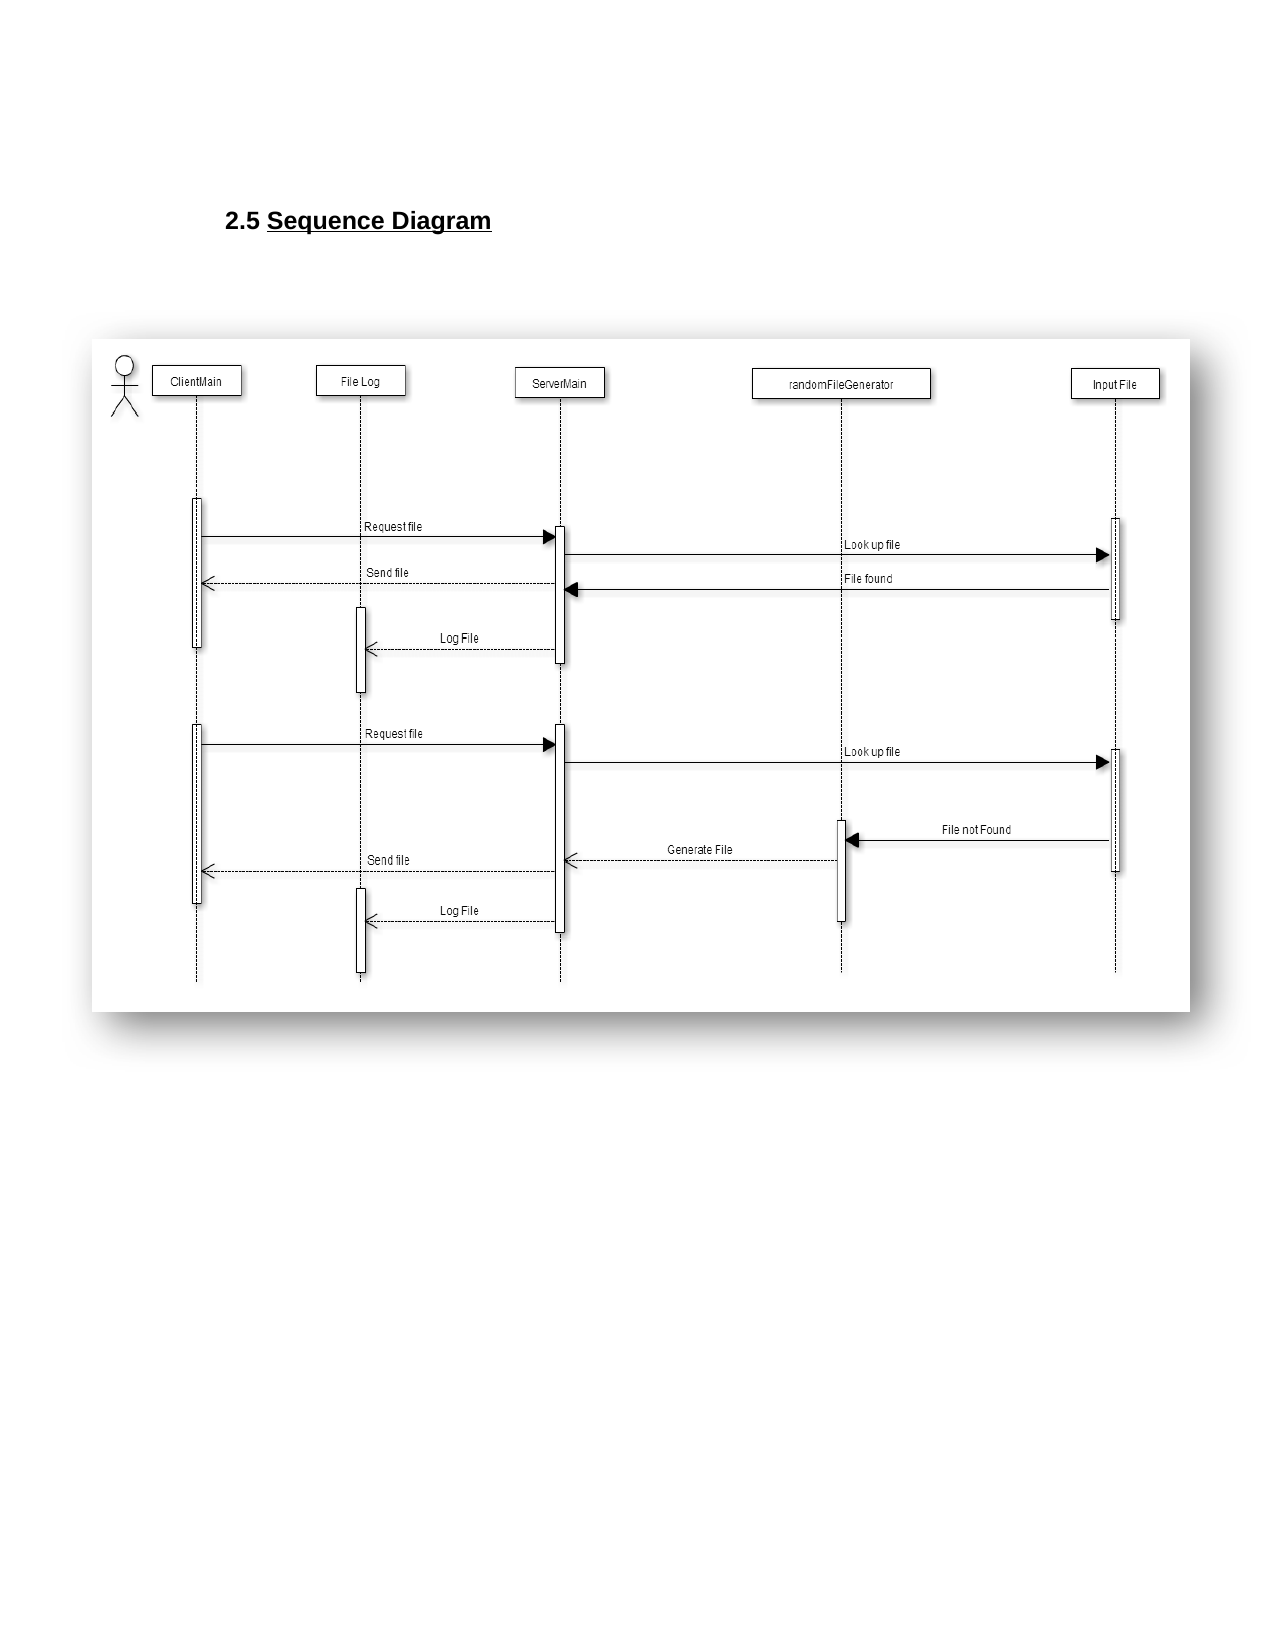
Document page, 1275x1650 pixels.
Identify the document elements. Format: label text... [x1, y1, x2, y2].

text 2.5 Sequence Diagram [187, 206, 1125, 234]
picture [92, 339, 1190, 1012]
